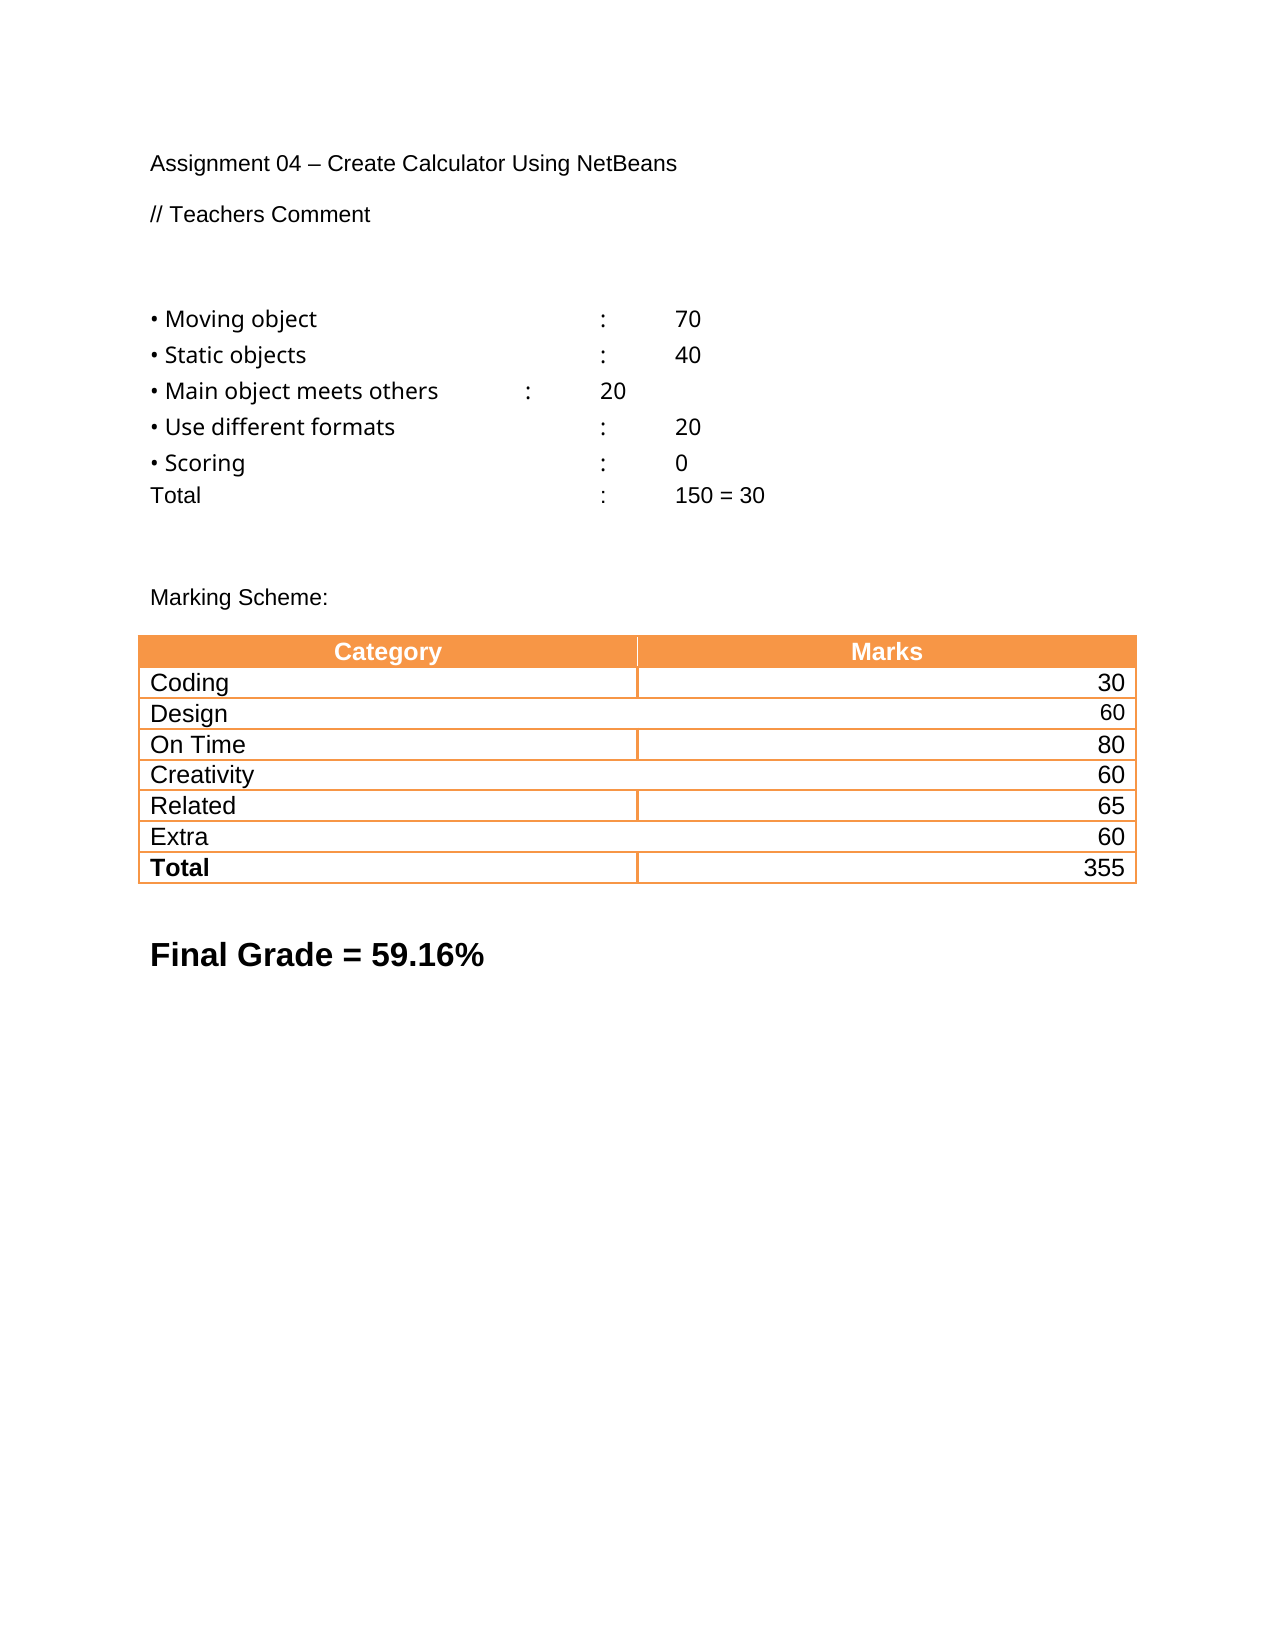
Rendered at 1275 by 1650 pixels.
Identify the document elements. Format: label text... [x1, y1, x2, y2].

text Marking Scheme: [150, 584, 1125, 610]
table_cell Total [140, 853, 636, 882]
text Assignment 04 – Create Calculator Using NetBeans [150, 150, 1125, 176]
table_cell 30 [639, 668, 1135, 697]
table_cell Creativity [140, 761, 637, 789]
table_cell 80 [639, 730, 1135, 758]
table_cell Coding [140, 668, 636, 697]
table_cell 60 [638, 699, 1135, 728]
table_header Marks [638, 637, 1135, 666]
table_cell On Time [140, 730, 636, 758]
table_cell Related [140, 791, 636, 820]
table_cell 60 [638, 761, 1135, 789]
table_cell 65 [639, 791, 1135, 820]
table_cell 60 [638, 822, 1135, 851]
table_cell Extra [140, 822, 637, 851]
text // Teachers Comment [150, 201, 1125, 227]
table_cell 355 [639, 853, 1135, 882]
text Final Grade = 59.16% [150, 935, 1125, 973]
table_cell Design [140, 699, 637, 728]
text • Moving object : 70 • Static objects : 40 • Main object meets others : 20 • Use different formats : 20 • Scoring : 0 Total : 150 = 30 [150, 303, 1125, 508]
table_header Category [140, 637, 637, 666]
